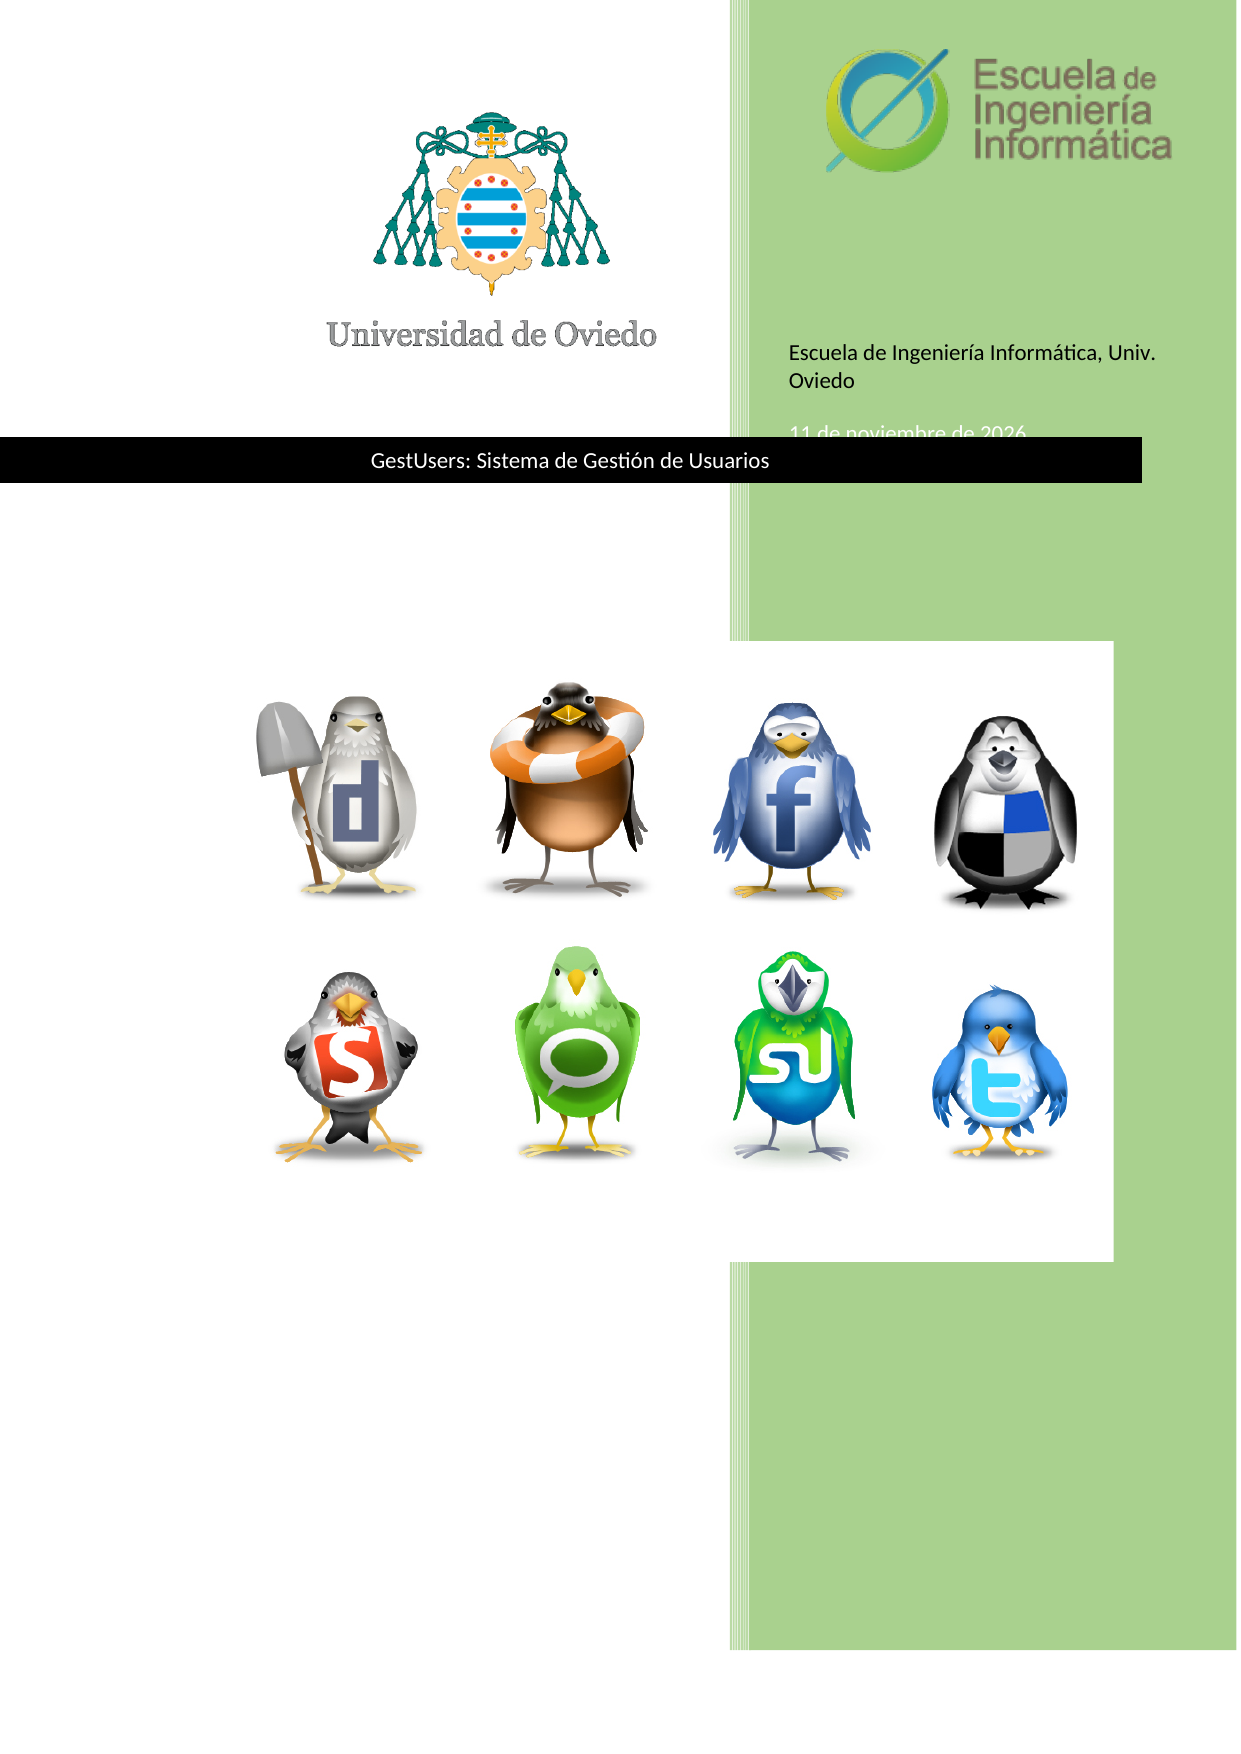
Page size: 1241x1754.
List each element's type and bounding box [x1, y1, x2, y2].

picture [227, 641, 1114, 1262]
picture [826, 49, 1173, 173]
picture [318, 104, 664, 355]
